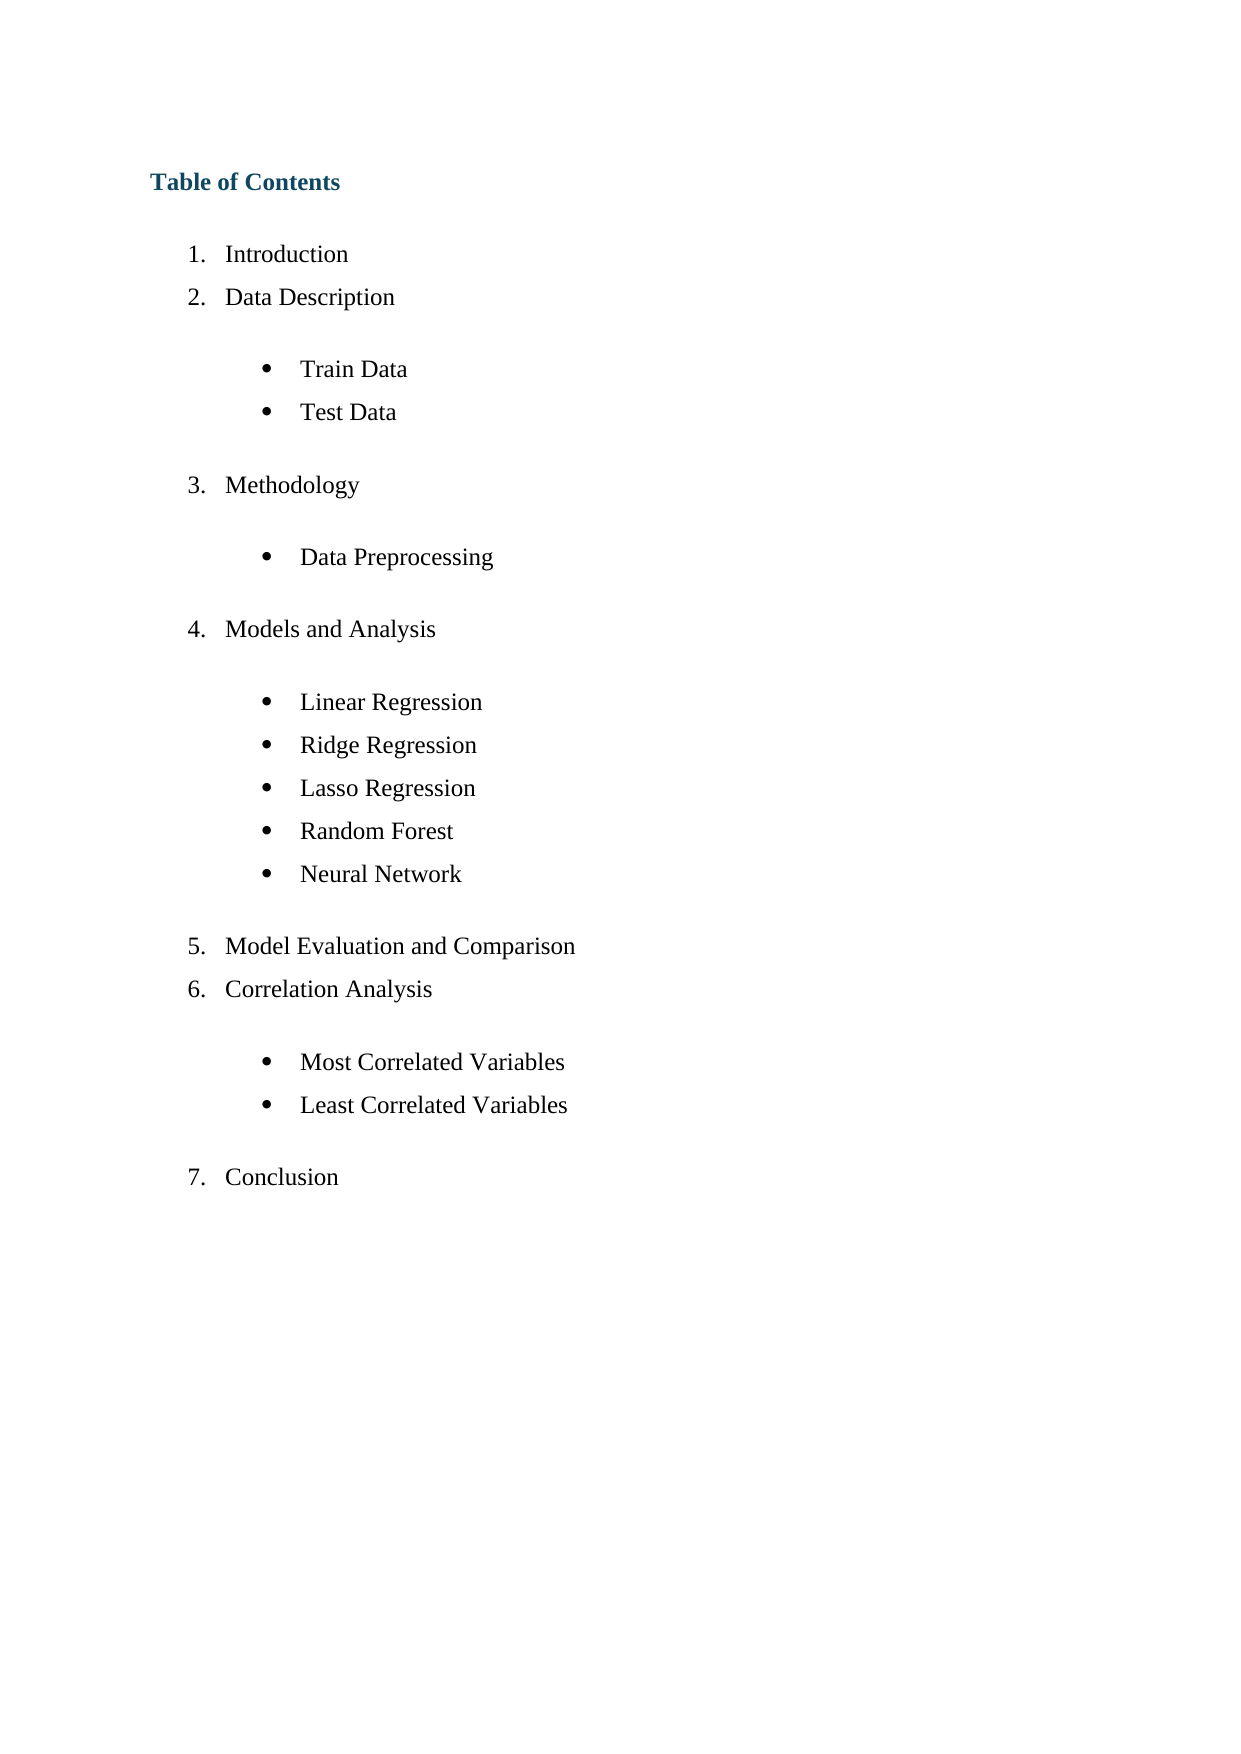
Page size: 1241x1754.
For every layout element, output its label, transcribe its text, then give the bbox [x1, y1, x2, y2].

list Train Data [262, 354, 1090, 383]
list Models and Analysis [187, 614, 1090, 643]
list Neural Network [262, 859, 1090, 888]
list Ridge Regression [262, 730, 1090, 758]
list Random Forest [262, 816, 1090, 845]
list Model Evaluation and Comparison [187, 931, 1090, 960]
subtitle Table of Contents [150, 167, 1090, 195]
list Most Correlated Variables [262, 1047, 1090, 1076]
list Linear Regression [262, 687, 1090, 715]
list Introduction [187, 239, 1090, 268]
list Data Preprocessing [262, 542, 1090, 571]
list Conclusion [187, 1162, 1090, 1191]
list Methodology [187, 470, 1090, 498]
list Lasso Regression [262, 773, 1090, 802]
list Least Correlated Variables [262, 1090, 1090, 1119]
list Correlation Analysis [187, 974, 1090, 1003]
list Data Description [187, 282, 1090, 311]
list Test Data [262, 397, 1090, 426]
